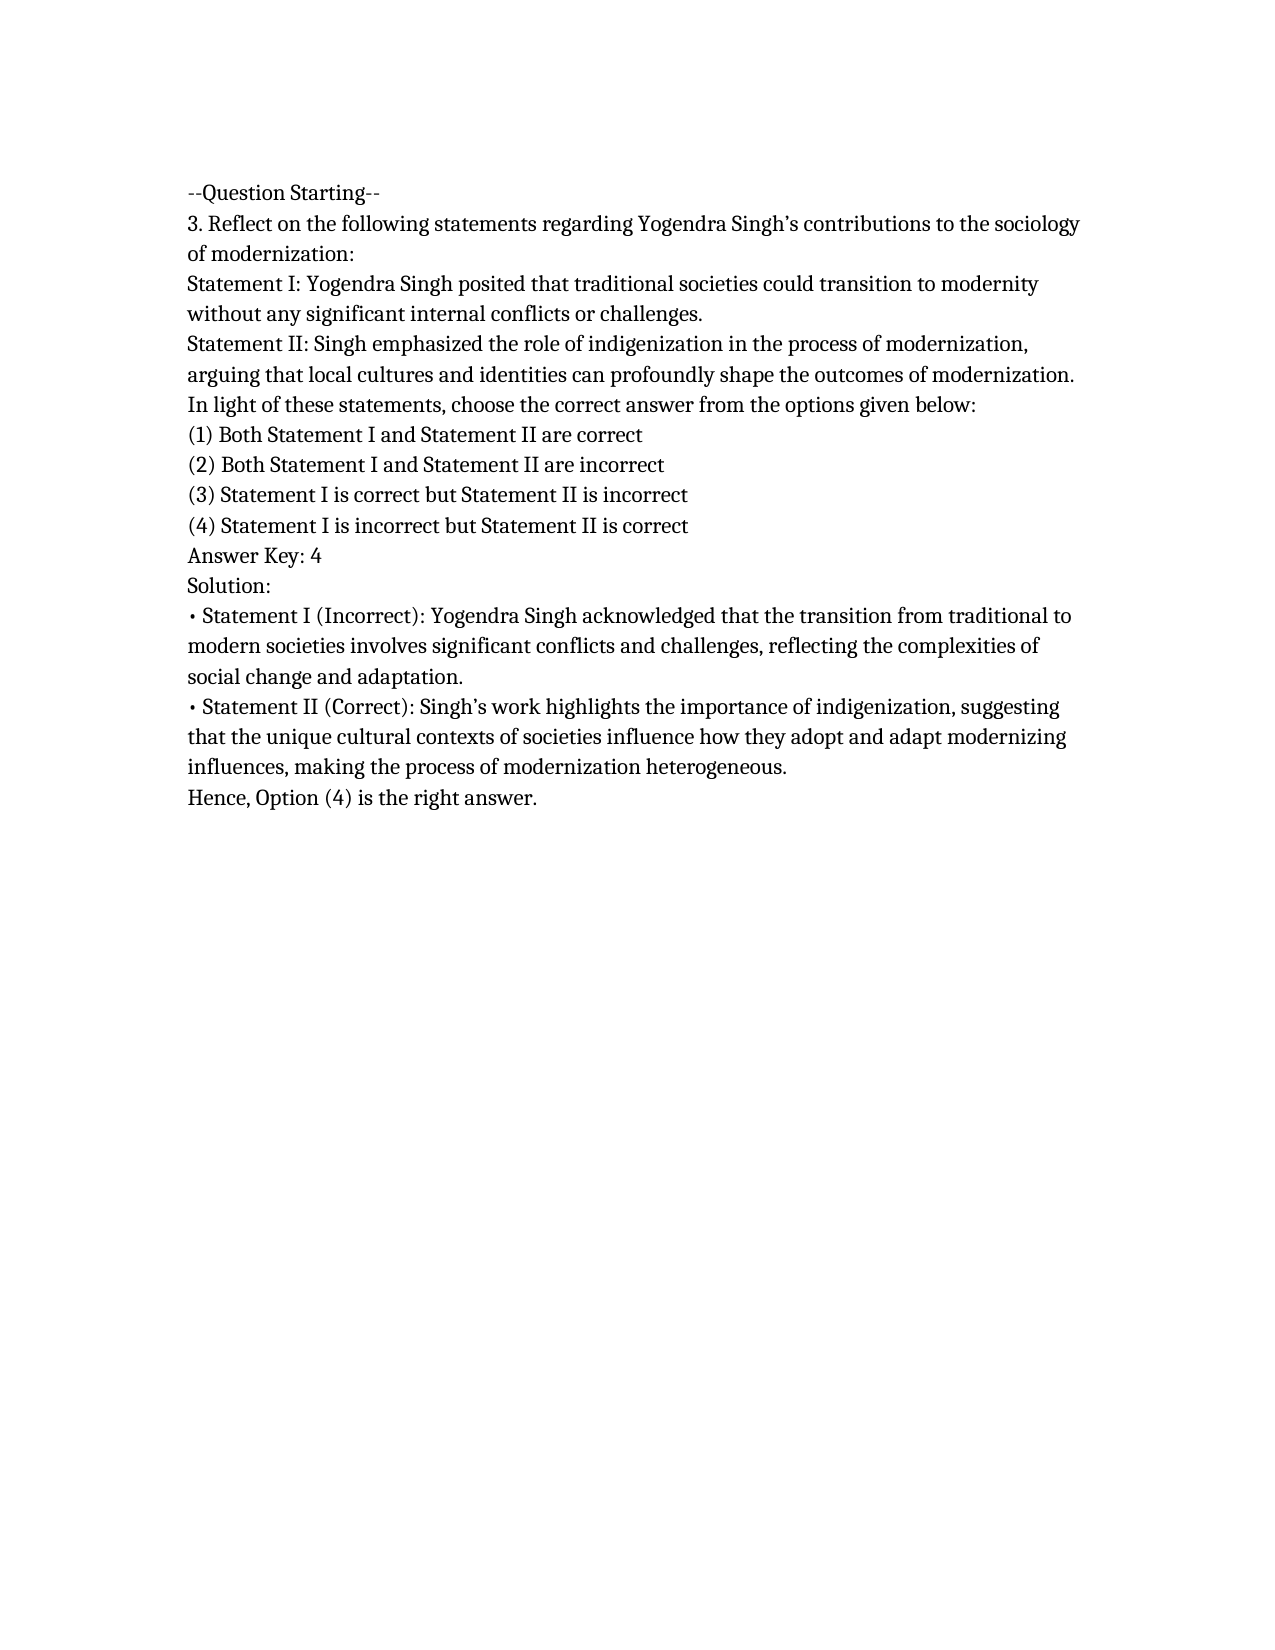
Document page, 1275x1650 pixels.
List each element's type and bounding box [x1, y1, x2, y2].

text [187, 150, 1087, 811]
